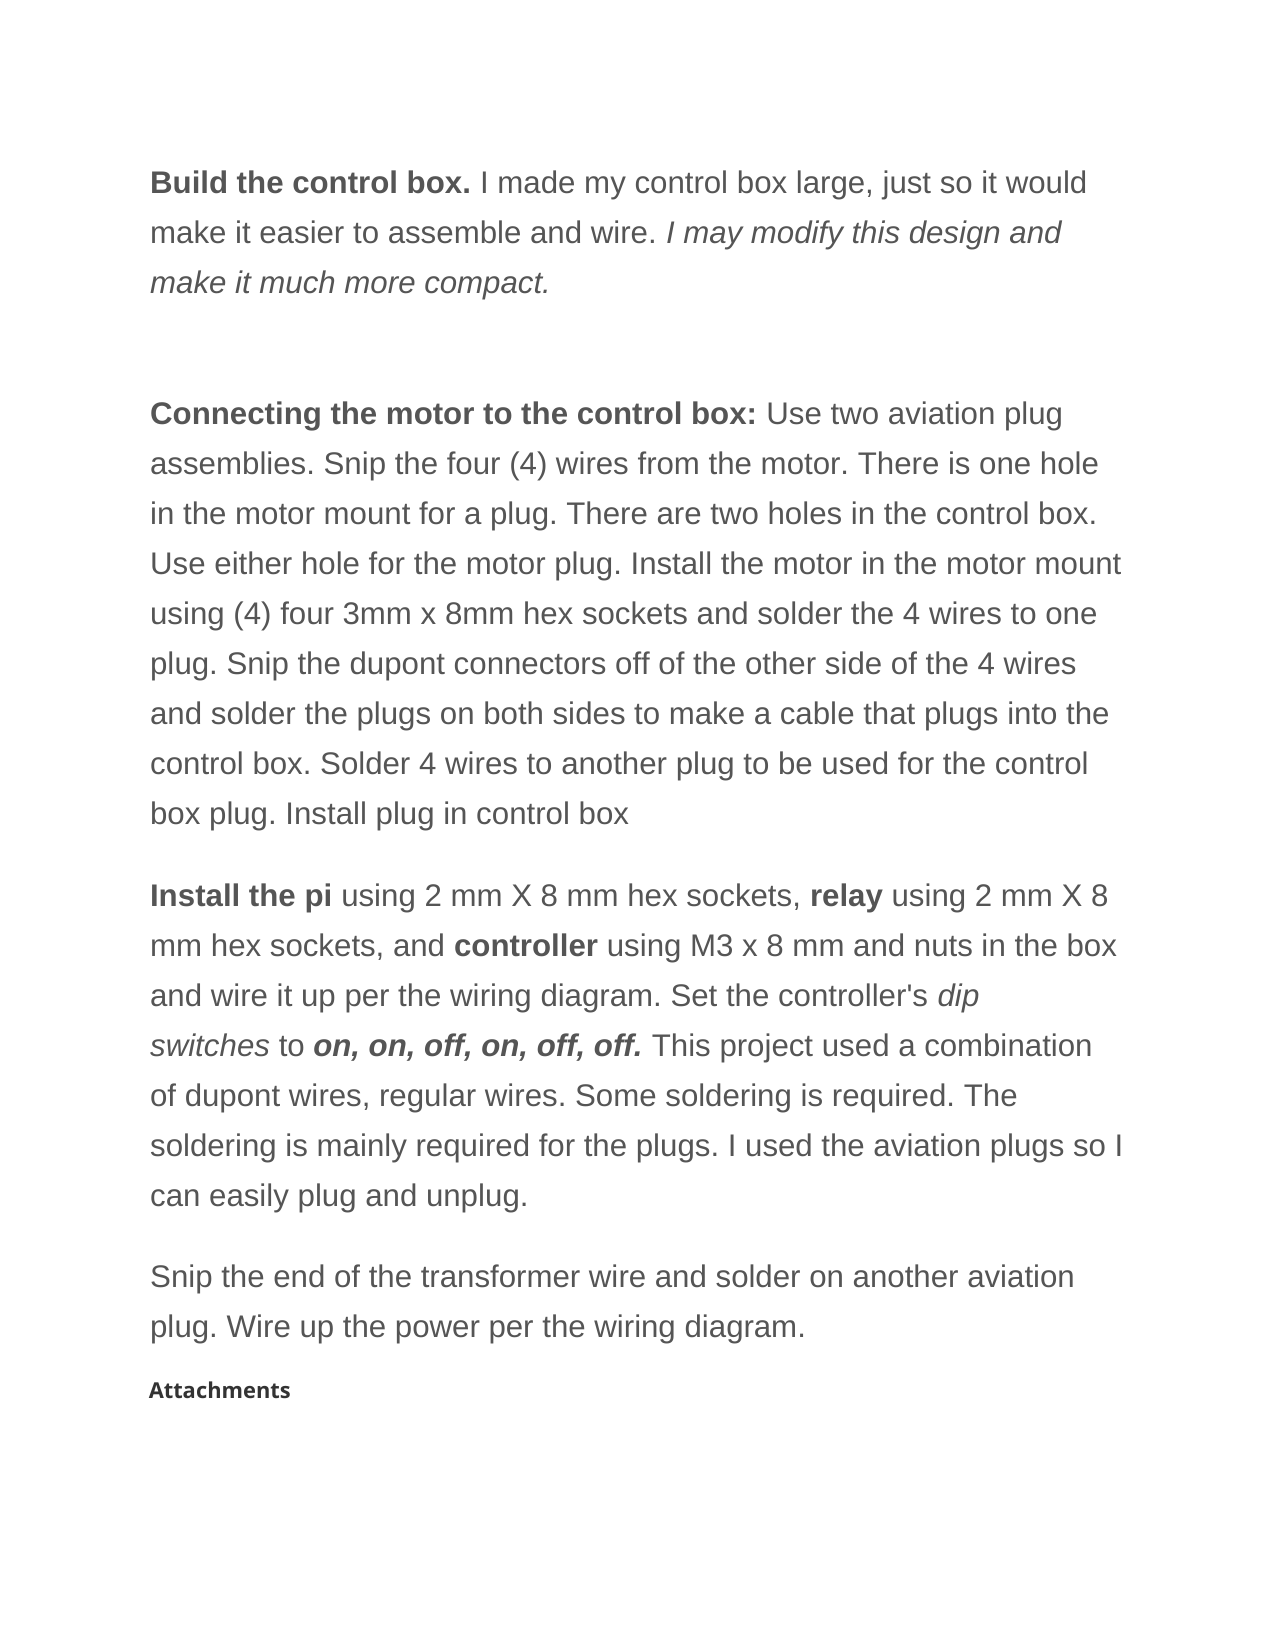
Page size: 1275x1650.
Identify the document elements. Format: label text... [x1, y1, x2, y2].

text Build the control box. I made my control box large, just so it would make it easier to assemble and wire. I may modify this design and make it much more compact. [150, 150, 1125, 300]
text Attachments [148, 1375, 1127, 1405]
text Connecting the motor to the control box: Use two aviation plug assemblies. Snip the four (4) wires from the motor. There is one hole in the motor mount for a plug. There are two holes in the control box. Use either hole for the motor plug. Install the motor in the motor mount using (4) four 3mm x 8mm hex sockets and solder the 4 wires to one plug. Snip the dupont connectors off of the other side of the 4 wires and solder the plugs on both sides to make a cable that plugs into the control box. Solder 4 wires to another plug to be used for the control box plug. Install plug in control box [150, 331, 1125, 831]
text Snip the end of the transformer wire and solder on another aviation plug. Wire up the power per the wiring diagram. [150, 1244, 1125, 1344]
text Install the pi using 2 mm X 8 mm hex sockets, relay using 2 mm X 8 mm hex sockets, and controller using M3 x 8 mm and nuts in the box and wire it up per the wiring diagram. Set the controller's dip switches to on, on, off, on, off, off. This project used a combination of dupont wires, regular wires. Some soldering is required. The soldering is mainly required for the plugs. I used the aviation plugs so I can easily plug and unplug. [150, 862, 1125, 1212]
